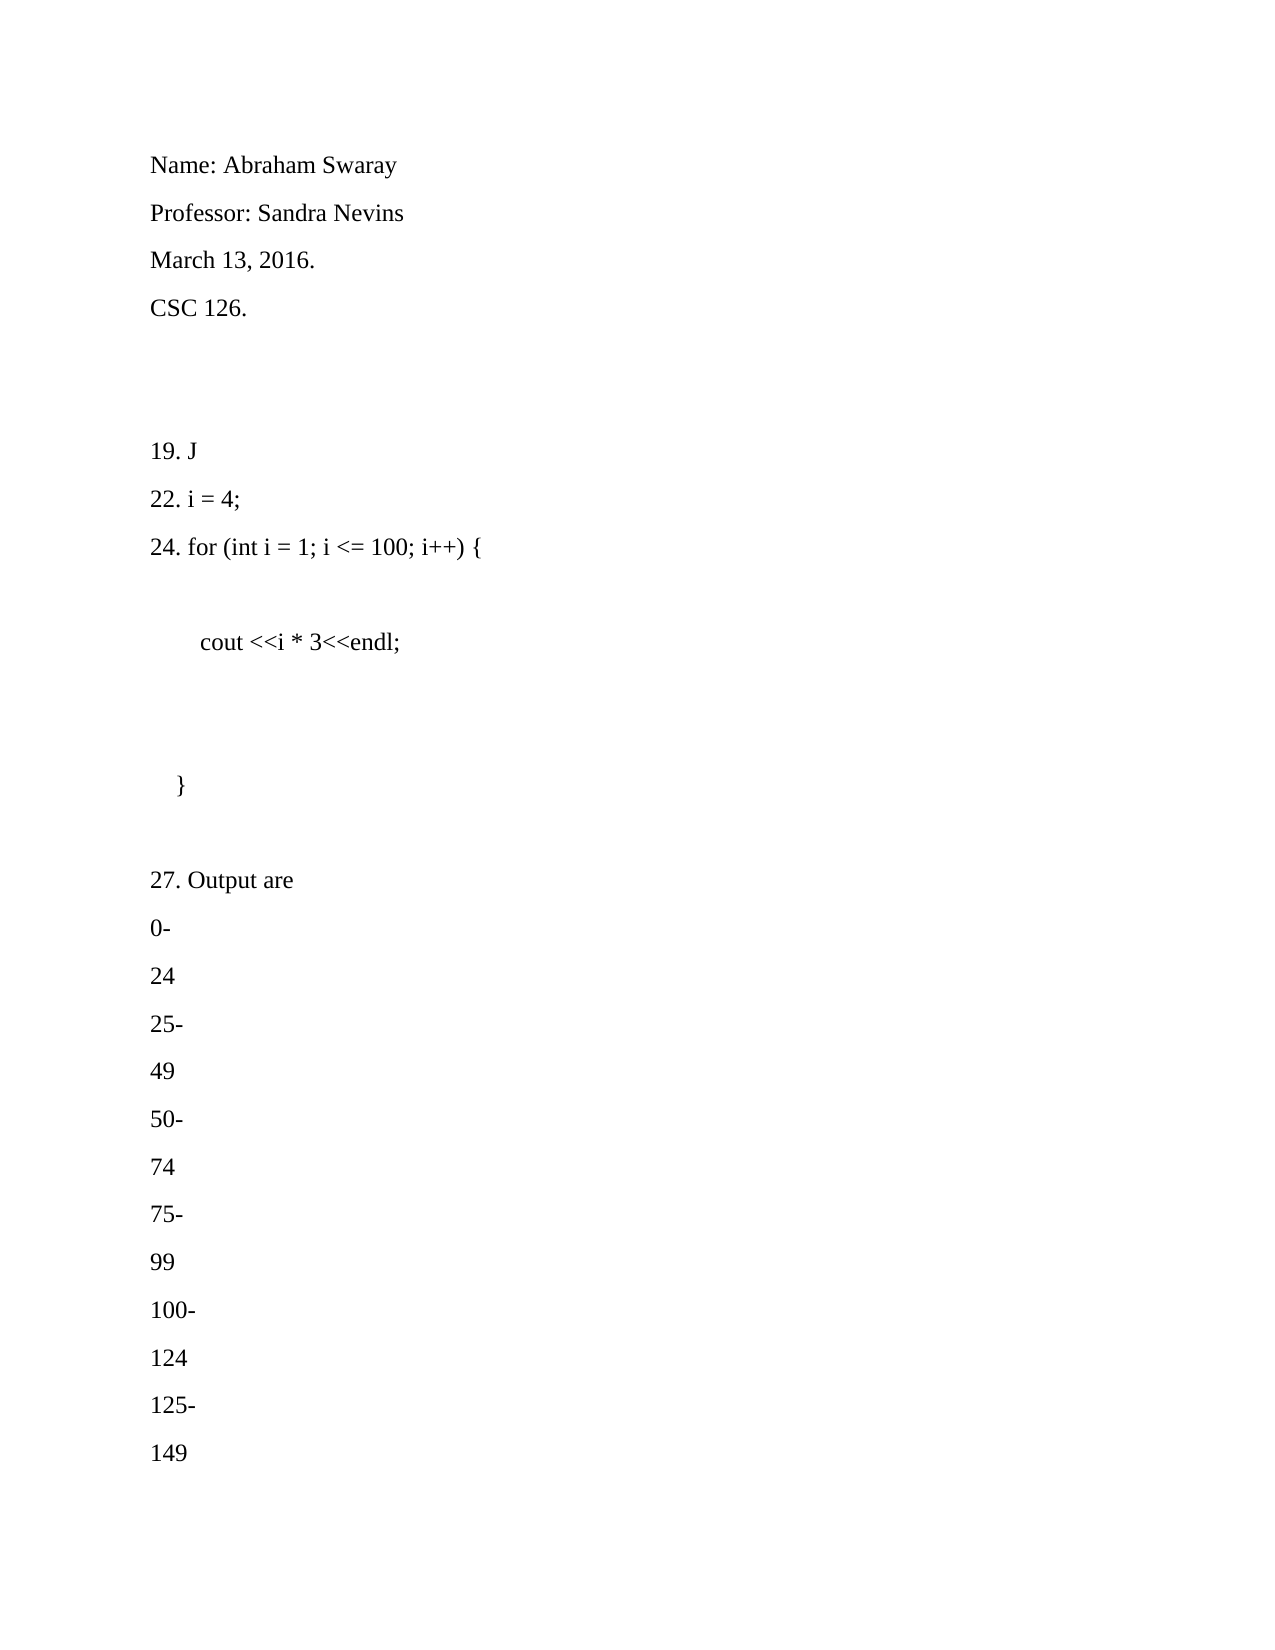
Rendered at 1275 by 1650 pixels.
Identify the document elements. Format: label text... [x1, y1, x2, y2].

text 75- [150, 1199, 1125, 1228]
text 74 [150, 1152, 1125, 1181]
text Professor: Sandra Nevins [150, 198, 1125, 226]
text 24 [150, 961, 1125, 990]
text } [150, 770, 1125, 799]
text 22. i = 4; [150, 484, 1125, 513]
text 49 [150, 1056, 1125, 1085]
text CSC 126. [150, 293, 1125, 322]
text 125- [150, 1390, 1125, 1419]
text 99 [150, 1247, 1125, 1276]
text 0- [150, 913, 1125, 942]
text March 13, 2016. [150, 245, 1125, 274]
text cout <<i * 3<<endl; [150, 627, 1125, 656]
text 27. Output are [150, 866, 1125, 894]
text 25- [150, 1009, 1125, 1037]
text 19. J [150, 436, 1125, 465]
text Name: Abraham Swaray [150, 150, 1125, 179]
text 50- [150, 1104, 1125, 1133]
text 149 [150, 1438, 1125, 1467]
text 24. for (int i = 1; i <= 100; i++) { [150, 532, 1125, 560]
text 100- [150, 1295, 1125, 1324]
text 124 [150, 1343, 1125, 1371]
